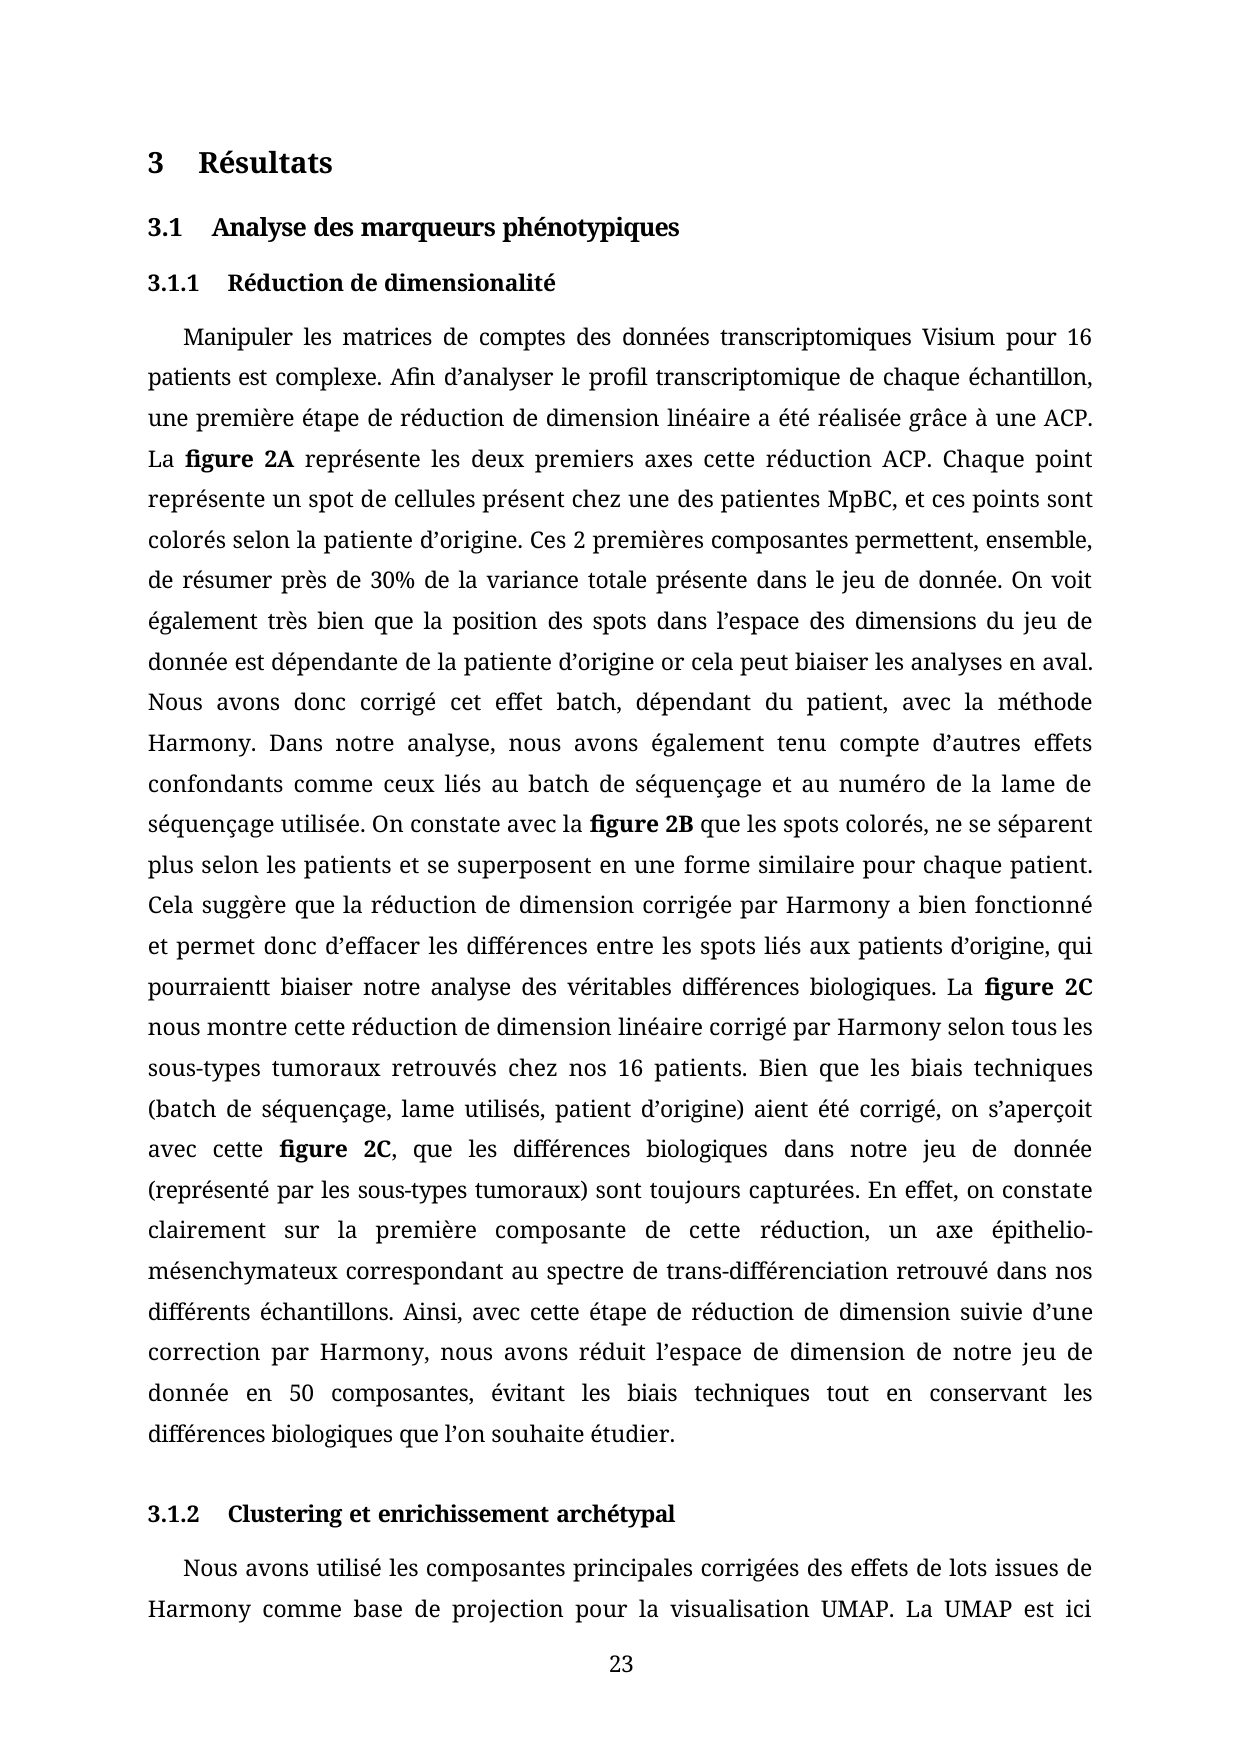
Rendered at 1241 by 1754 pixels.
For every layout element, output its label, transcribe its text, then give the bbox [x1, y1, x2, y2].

subtitle Réduction de dimensionalité [148, 266, 1240, 298]
subtitle Résultats [148, 142, 1240, 182]
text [148, 1552, 1093, 1624]
text Manipuler les matrices de comptes des données transcriptomiques Visium pour 16 patients est complexe. Afin d’analyser le profil transcriptomique de chaque échantillon, une première étape de réduction de dimension linéaire a été réalisée grâce à une ACP. La figure 2A représente les deux premiers axes cette réduction ACP. Chaque point représente un spot de cellules présent chez une des patientes MpBC, et ces points sont colorés selon la patiente d’origine. Ces 2 premières composantes permettent, ensemble, de résumer près de 30% de la variance totale présente dans le jeu de donnée. On voit également très bien que la position des spots dans l’espace des dimensions du jeu de donnée est dépendante de la patiente d’origine or cela peut biaiser les analyses en aval. Nous avons donc corrigé cet effet batch, dépendant du patient, avec la méthode Harmony. Dans notre analyse, nous avons également tenu compte d’autres effets confondants comme ceux liés au batch de séquençage et au numéro de la lame de séquençage utilisée. On constate avec la figure 2B que les spots colorés, ne se séparent plus selon les patients et se superposent en une forme similaire pour chaque patient. Cela suggère que la réduction de dimension corrigée par Harmony a bien fonctionné et permet donc d’effacer les différences entre les spots liés aux patients d’origine, qui pourraientt biaiser notre analyse des véritables différences biologiques. La figure 2C nous montre cette réduction de dimension linéaire corrigé par Harmony selon tous les sous-types tumoraux retrouvés chez nos 16 patients. Bien que les biais techniques (batch de séquençage, lame utilisés, patient d’origine) aient été corrigé, on s’aperçoit avec cette figure 2C, que les différences biologiques dans notre jeu de donnée (représenté par les sous-types tumoraux) sont toujours capturées. En effet, on constate clairement sur la première composante de cette réduction, un axe épithelio-mésenchymateux correspondant au spectre de trans-différenciation retrouvé dans nos différents échantillons. Ainsi, avec cette étape de réduction de dimension suivie d’une correction par Harmony, nous avons réduit l’espace de dimension de notre jeu de donnée en 50 composantes, évitant les biais techniques tout en conservant les différences biologiques que l’on souhaite étudier. [148, 321, 1093, 1449]
subtitle Analyse des marqueurs phénotypiques [148, 210, 1240, 244]
subtitle Clustering et enrichissement archétypal [148, 1498, 1240, 1529]
